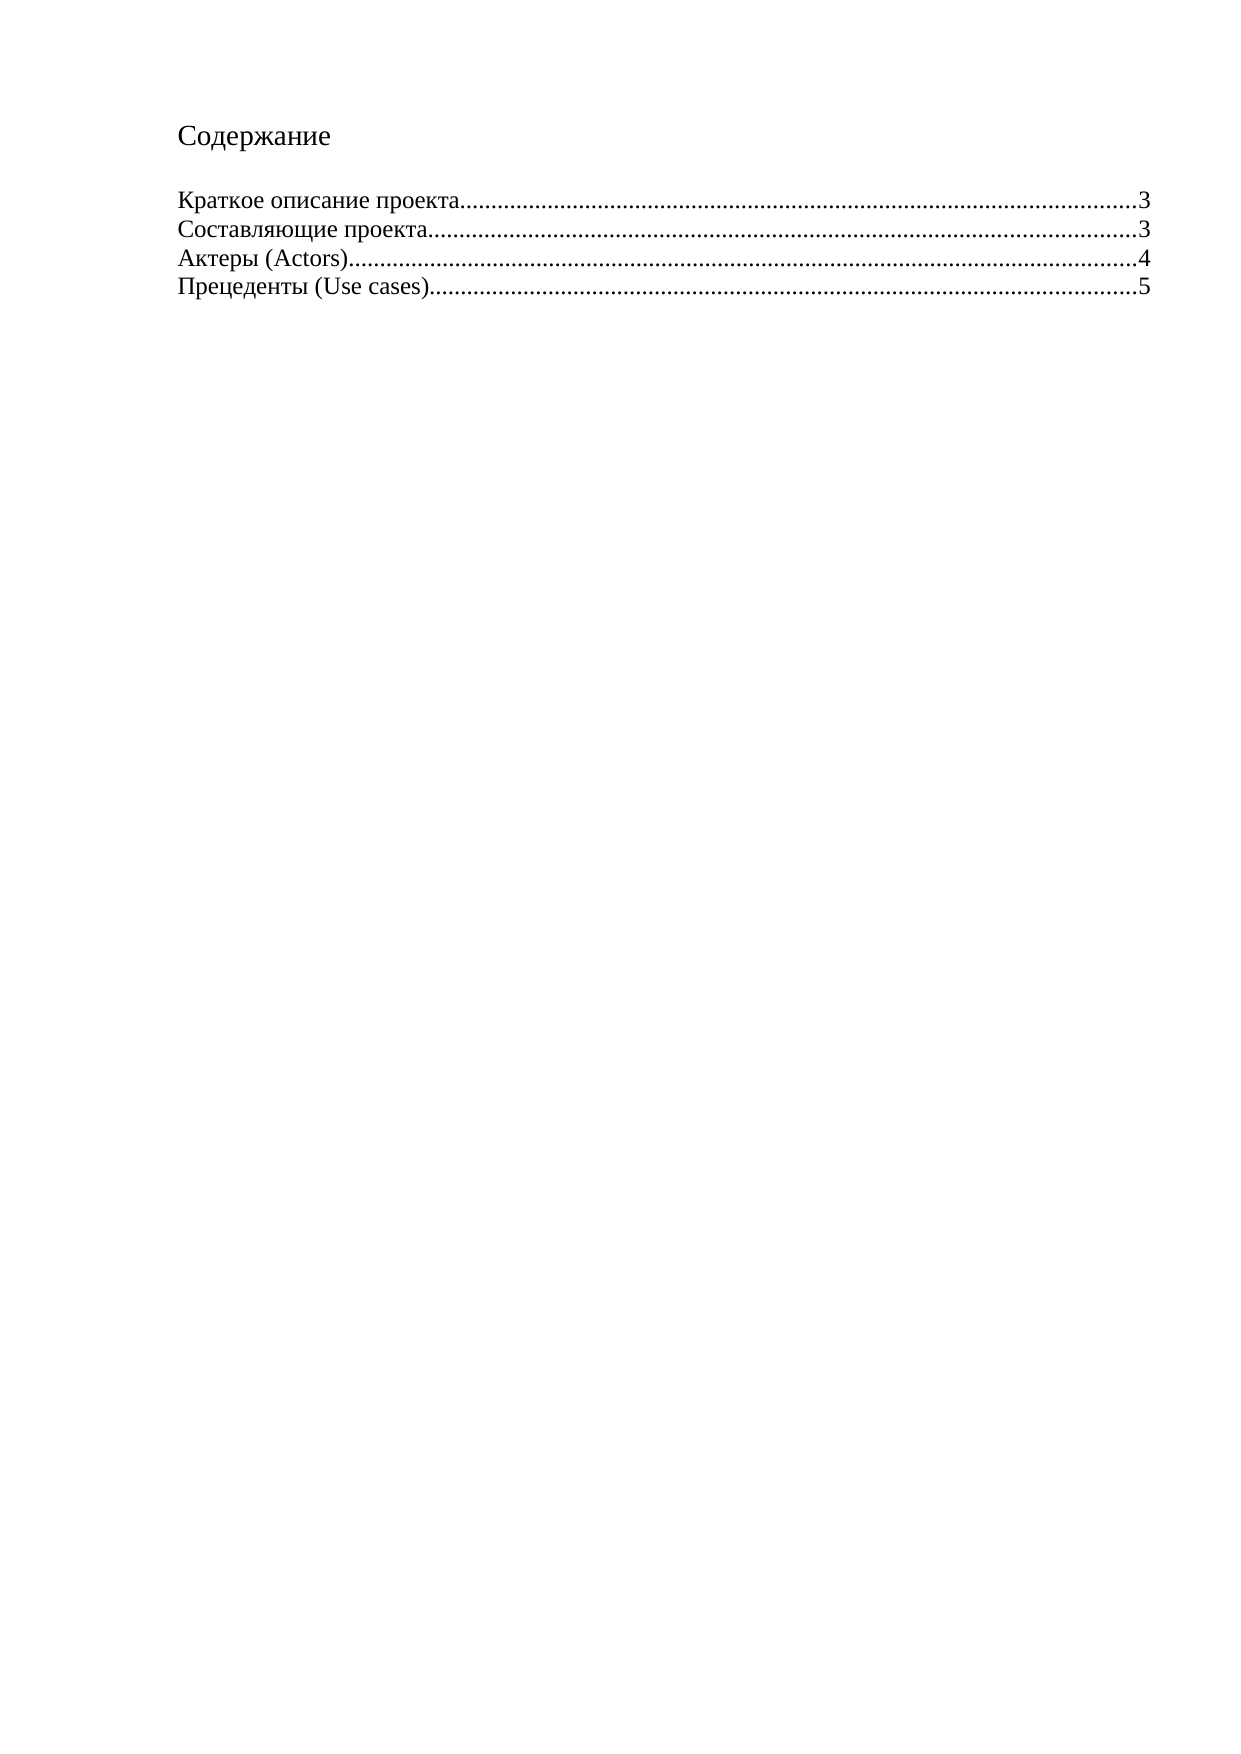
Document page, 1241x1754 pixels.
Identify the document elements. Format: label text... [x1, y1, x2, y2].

text Содержание [177, 118, 1152, 152]
text Составляющие проекта 3 [177, 214, 1152, 243]
text Краткое описание проекта 3 [177, 185, 1152, 214]
text Прецеденты (Use cases) 5 [177, 271, 1152, 300]
text Актеры (Actors) 4 [177, 243, 1152, 271]
